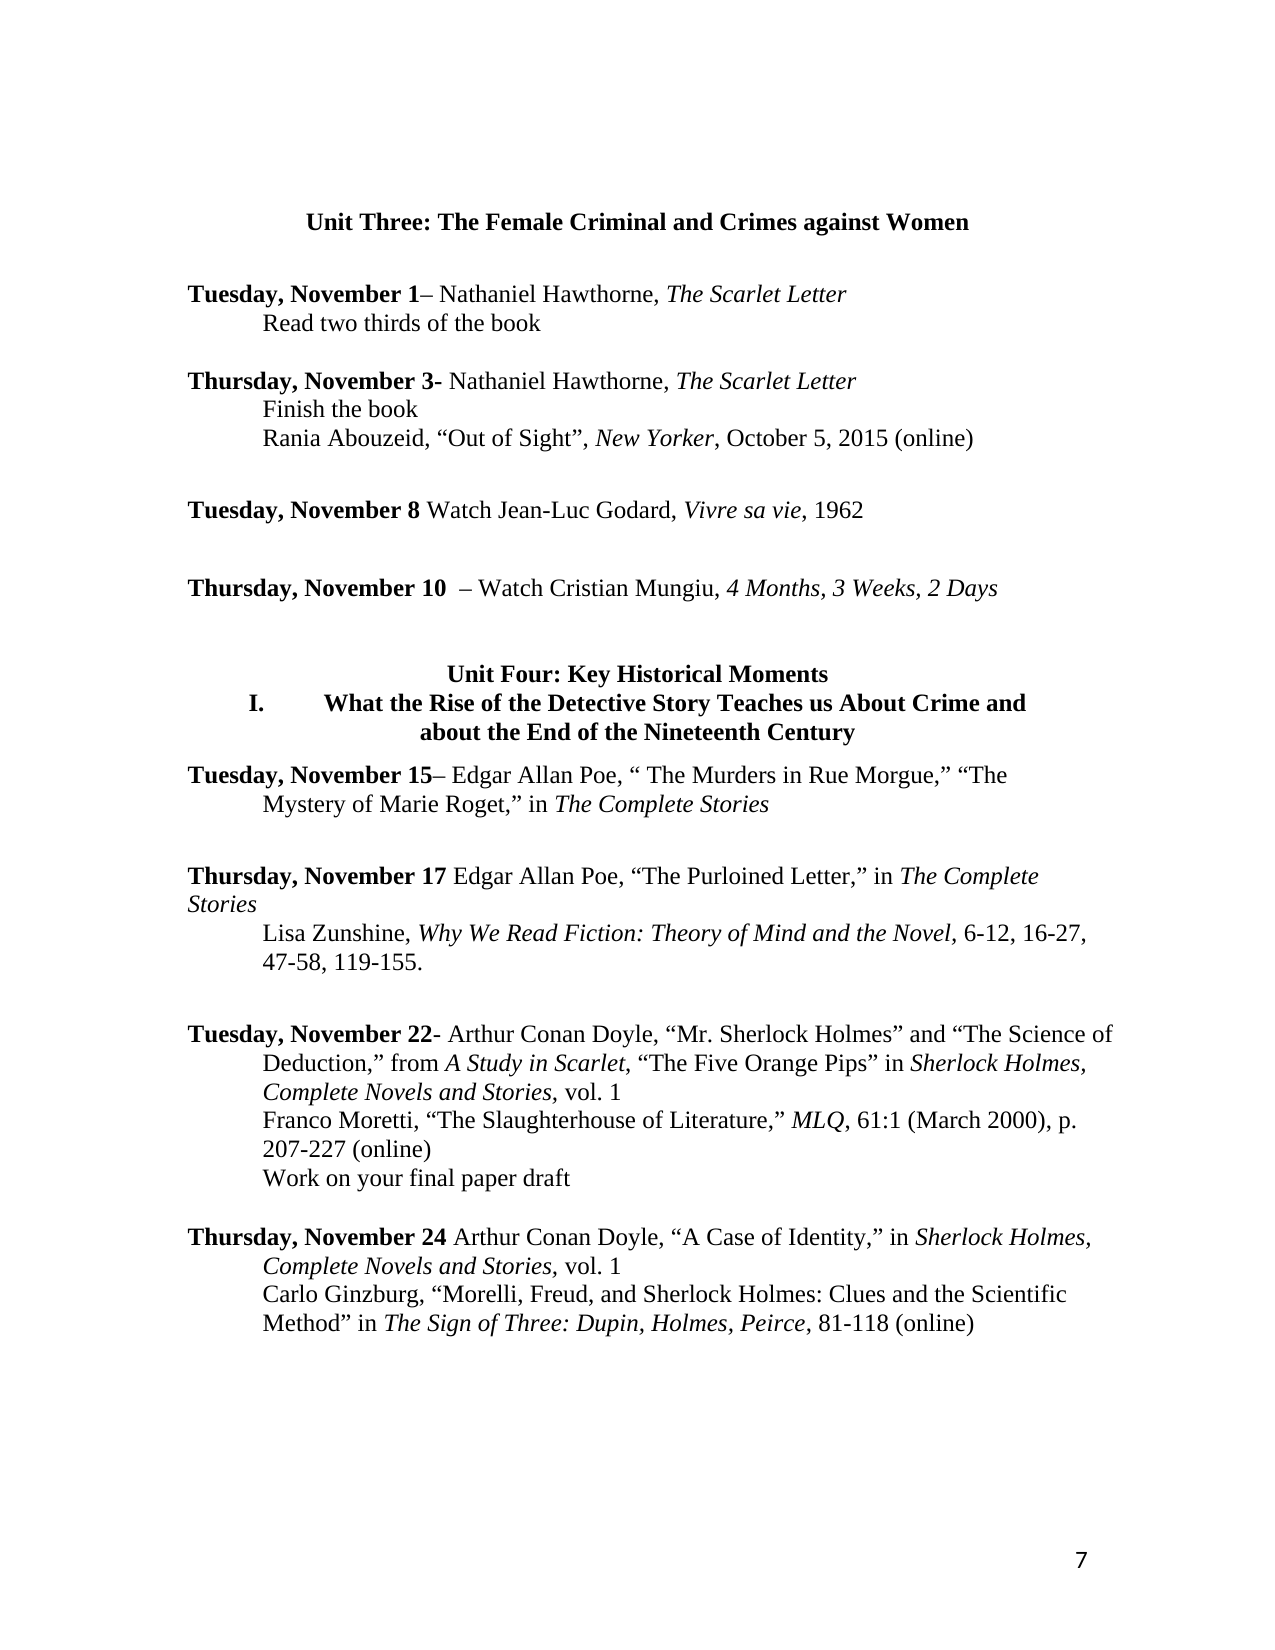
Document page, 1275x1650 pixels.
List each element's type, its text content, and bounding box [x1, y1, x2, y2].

text Unit Four: Key Historical Moments [187, 659, 1087, 688]
text Thursday, November 24 Arthur Conan Doyle, “A Case of Identity,” in Sherlock Holmes, Complete Novels and Stories, vol. 1 [187, 1222, 1117, 1279]
text Work on your final paper draft [262, 1163, 1117, 1192]
text Unit Three: The Female Criminal and Crimes against Women [187, 207, 1087, 236]
text Tuesday, November 8 Watch Jean-Luc Godard, Vivre sa vie, 1962 [187, 495, 1087, 524]
subtitle Thursday, November 3- Nathaniel Hawthorne, The Scarlet Letter [187, 366, 1117, 394]
text Lisa Zunshine, Why We Read Fiction: Theory of Mind and the Novel, 6-12, 16-27, 47-58, 119-155. [262, 918, 1087, 976]
text Tuesday, November 1– Nathaniel Hawthorne, The Scarlet Letter [187, 279, 1087, 308]
text Finish the book [187, 394, 1087, 423]
text Rania Abouzeid, “Out of Sight”, New Yorker, October 5, 2015 (online) [187, 423, 1087, 452]
text Read two thirds of the book [187, 308, 1087, 337]
text about the End of the Nineteenth Century [187, 717, 1087, 745]
text Franco Moretti, “The Slaughterhouse of Literature,” MLQ, 61:1 (March 2000), p. 207-227 (online) [262, 1105, 1117, 1163]
list What the Rise of the Detective Story Teaches us About Crime and [187, 688, 1087, 717]
text Carlo Ginzburg, “Morelli, Freud, and Sherlock Holmes: Clues and the Scientific Method” in The Sign of Three: Dupin, Holmes, Peirce, 81-118 (online) [262, 1279, 1117, 1337]
text Tuesday, November 15– Edgar Allan Poe, “ The Murders in Rue Morgue,” “The Mystery of Marie Roget,” in The Complete Stories [187, 760, 1087, 817]
text Tuesday, November 22- Arthur Conan Doyle, “Mr. Sherlock Holmes” and “The Science of Deduction,” from A Study in Scarlet, “The Five Orange Pips” in Sherlock Holmes, Complete Novels and Stories, vol. 1 [187, 1019, 1117, 1105]
text Thursday, November 17 Edgar Allan Poe, “The Purloined Letter,” in The Complete Stories [187, 861, 1087, 918]
text Thursday, November 10 – Watch Cristian Mungiu, 4 Months, 3 Weeks, 2 Days [187, 573, 1087, 602]
